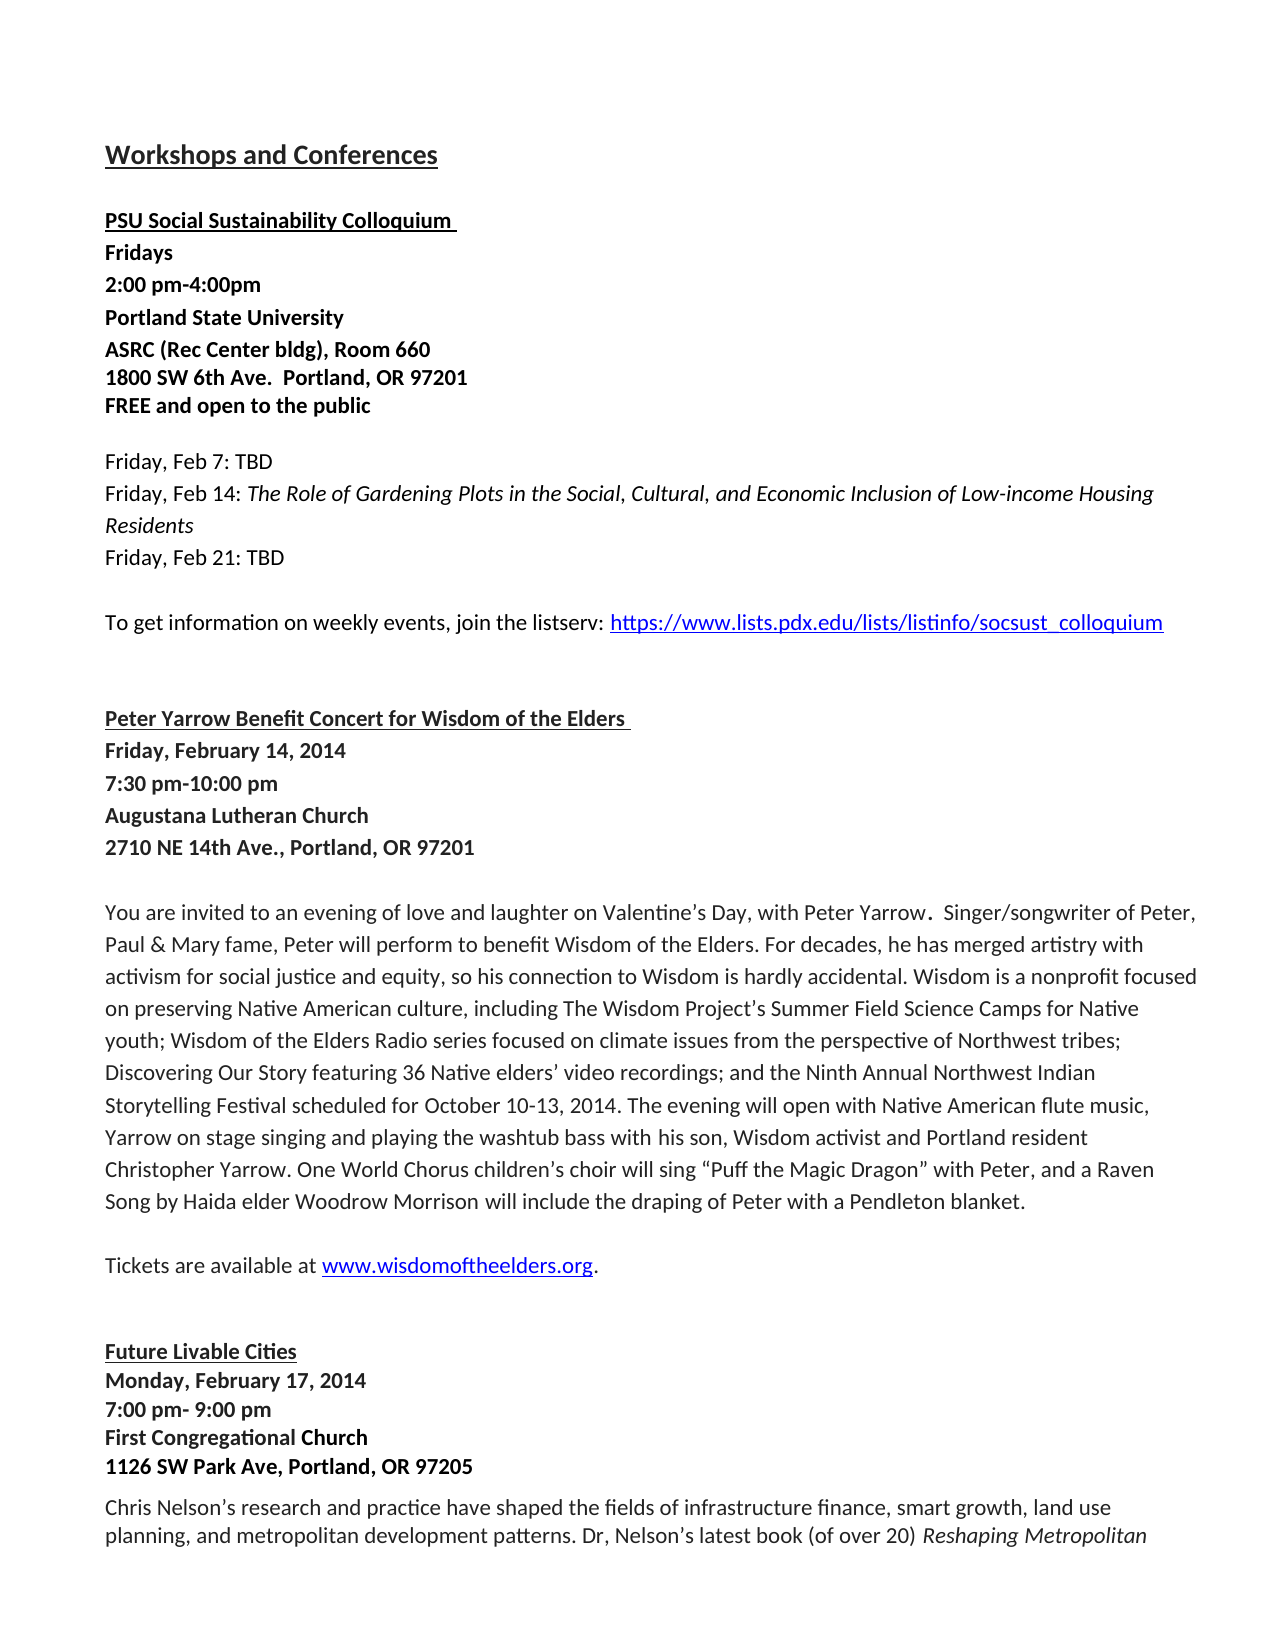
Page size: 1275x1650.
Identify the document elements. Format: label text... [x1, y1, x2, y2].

text FREE and open to the public [105, 391, 1200, 419]
text Tickets are available at www.wisdomoftheelders.org. [105, 1252, 1200, 1280]
text 1800 SW 6th Ave. Portland, OR 97201 [105, 363, 1200, 391]
text 2710 NE 14th Ave., Portland, OR 97201 [105, 833, 1200, 861]
text Augustana Lutheran Church [105, 801, 1200, 829]
subtitle 7:00 pm- 9:00 pm [105, 1394, 1200, 1423]
text Friday, February 14, 2014 [105, 737, 1200, 765]
text Friday, Feb 14: The Role of Gardening Plots in the Social, Cultural, and Economic Inclusion of Low-income Housing Residents [105, 479, 1200, 539]
text Peter Yarrow Benefit Concert for Wisdom of the Elders [105, 704, 1200, 732]
text To get information on weekly events, join the listserv: https://www.lists.pdx.edu/lists/listinfo/socsust_colloquium [105, 608, 1200, 636]
text Portland State University [105, 303, 1200, 331]
text You are invited to an evening of love and laughter on Valentine’s Day, with Peter Yarrow. Singer/songwriter of Peter, Paul & Mary fame, Peter will perform to benefit Wisdom of the Elders. For decades, he has merged artistry with activism for social justice and equity, so his connection to Wisdom is hardly accidental. Wisdom is a nonprofit focused on preserving Native American culture, including The Wisdom Project’s Summer Field Science Camps for Native youth; Wisdom of the Elders Radio series focused on climate issues from the perspective of Northwest tribes; Discovering Our Story featuring 36 Native elders’ video recordings; and the Ninth Annual Northwest Indian Storytelling Festival scheduled for October 10-13, 2014. The evening will open with Native American flute music, Yarrow on stage singing and playing the washtub bass with his son, Wisdom activist and Portland resident Christopher Yarrow. One World Chorus children’s choir will sing “Puff the Magic Dragon” with Peter, and a Raven Song by Haida elder Woodrow Morrison will include the draping of Peter with a Pendleton blanket. [105, 898, 1200, 1215]
text Friday, Feb 21: TBD [105, 543, 1200, 572]
text Friday, Feb 7: TBD [105, 447, 1200, 475]
subtitle 1126 SW Park Ave, Portland, OR 97205 [105, 1451, 1200, 1480]
text PSU Social Sustainability Colloquium Fridays [105, 206, 1200, 266]
text 7:30 pm-10:00 pm [105, 769, 1200, 797]
text ASRC (Rec Center bldg), Room 660 [105, 335, 1200, 363]
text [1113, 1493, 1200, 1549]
text Workshops and Conferences [105, 137, 1200, 172]
subtitle Monday, February 17, 2014 [105, 1366, 1200, 1394]
text 2:00 pm-4:00pm [105, 271, 1200, 298]
subtitle Future Livable Cities [105, 1337, 1200, 1366]
subtitle First Congregational Church [105, 1423, 1200, 1451]
